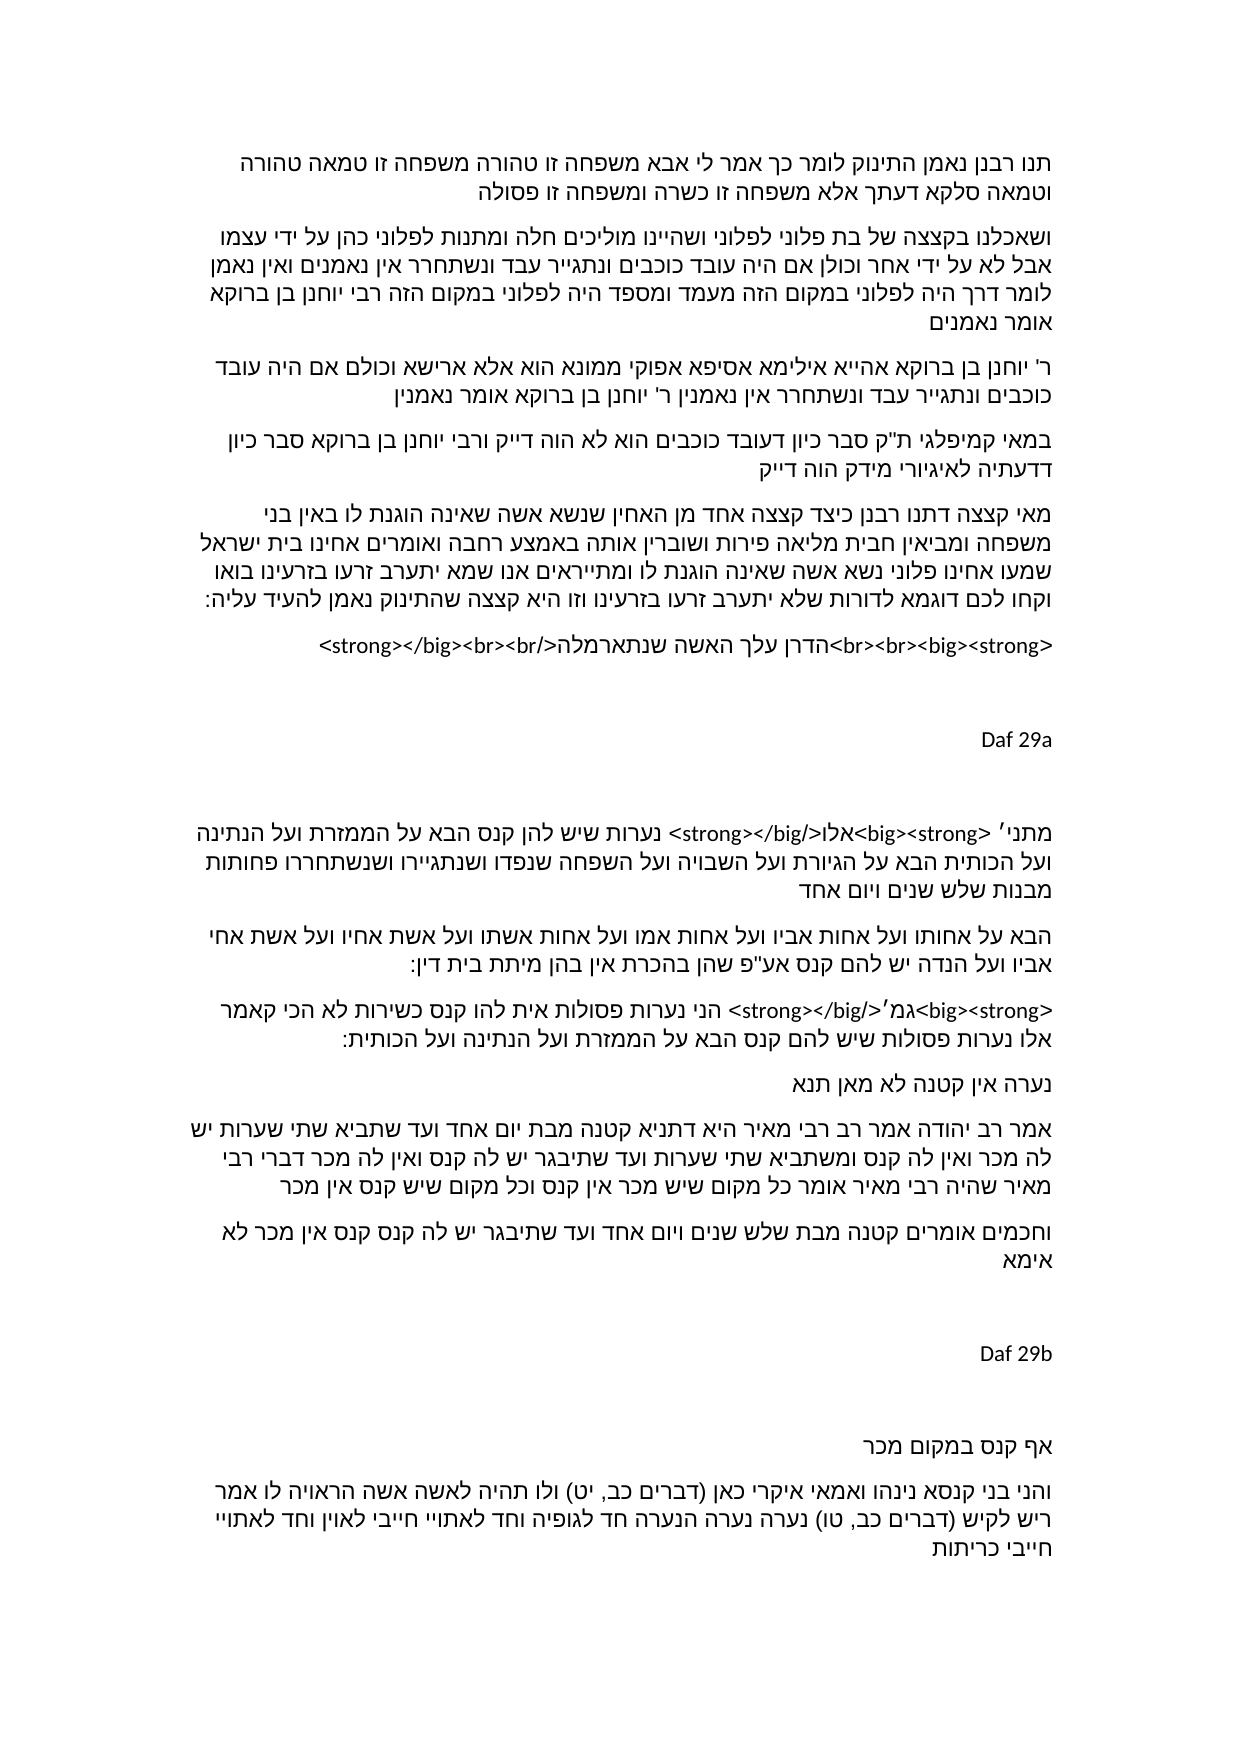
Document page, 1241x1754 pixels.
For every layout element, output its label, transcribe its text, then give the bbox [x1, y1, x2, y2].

text ר' יוחנן בן ברוקא אהייא אילימא אסיפא אפוקי ממונא הוא אלא ארישא וכולם אם היה עובד כוכבים ונתגייר עבד ונשתחרר אין נאמנין ר' יוחנן בן ברוקא אומר נאמנין [187, 354, 1053, 409]
text אף קנס במקום מכר [187, 1433, 1053, 1459]
text אמר רב יהודה אמר רב רבי מאיר היא דתניא קטנה מבת יום אחד ועד שתביא שתי שערות יש לה מכר ואין לה קנס ומשתביא שתי שערות ועד שתיבגר יש לה קנס ואין לה מכר דברי רבי מאיר שהיה רבי מאיר אומר כל מקום שיש מכר אין קנס וכל מקום שיש קנס אין מכר [187, 1116, 1053, 1200]
text מתני׳ <big><strong>אלו</strong></big> נערות שיש להן קנס הבא על הממזרת ועל הנתינה ועל הכותית הבא על הגיורת ועל השבויה ועל השפחה שנפדו ושנתגיירו ושנשתחררו פחותות מבנות שלש שנים ויום אחד [187, 819, 1053, 904]
text <big><strong>גמ׳</strong></big> הני נערות פסולות אית להו קנס כשירות לא הכי קאמר אלו נערות פסולות שיש להם קנס הבא על הממזרת ועל הנתינה ועל הכותית: [187, 996, 1053, 1053]
text הבא על אחותו ועל אחות אביו ועל אחות אמו ועל אחות אשתו ועל אשת אחיו ועל אשת אחי אביו ועל הנדה יש להם קנס אע"פ שהן בהכרת אין בהן מיתת בית דין: [187, 923, 1053, 977]
text נערה אין קטנה לא מאן תנא [187, 1071, 1053, 1098]
text תנו רבנן נאמן התינוק לומר כך אמר לי אבא משפחה זו טהורה משפחה זו טמאה טהורה וטמאה סלקא דעתך אלא משפחה זו כשרה ומשפחה זו פסולה [187, 150, 1053, 205]
text וחכמים אומרים קטנה מבת שלש שנים ויום אחד ועד שתיבגר יש לה קנס קנס אין מכר לא אימא [187, 1218, 1053, 1273]
text והני בני קנסא נינהו ואמאי איקרי כאן (דברים כב, יט) ולו תהיה לאשה אשה הראויה לו אמר ריש לקיש (דברים כב, טו) נערה נערה הנערה חד לגופיה וחד לאתויי חייבי לאוין וחד לאתויי חייבי כריתות [187, 1478, 1053, 1561]
text Daf 29a [187, 725, 1053, 753]
text במאי קמיפלגי ת"ק סבר כיון דעובד כוכבים הוא לא הוה דייק ורבי יוחנן בן ברוקא סבר כיון דדעתיה לאיגיורי מידק הוה דייק [187, 427, 1053, 482]
text ושאכלנו בקצצה של בת פלוני לפלוני ושהיינו מוליכים חלה ומתנות לפלוני כהן על ידי עצמו אבל לא על ידי אחר וכולן אם היה עובד כוכבים ונתגייר עבד ונשתחרר אין נאמנים ואין נאמן לומר דרך היה לפלוני במקום הזה מעמד ומספד היה לפלוני במקום הזה רבי יוחנן בן ברוקא אומר נאמנים [187, 223, 1053, 335]
text מאי קצצה דתנו רבנן כיצד קצצה אחד מן האחין שנשא אשה שאינה הוגנת לו באין בני משפחה ומביאין חבית מליאה פירות ושוברין אותה באמצע רחבה ואומרים אחינו בית ישראל שמעו אחינו פלוני נשא אשה שאינה הוגנת לו ומתייראים אנו שמא יתערב זרעו בזרעינו בואו וקחו לכם דוגמא לדורות שלא יתערב זרעו בזרעינו וזו היא קצצה שהתינוק נאמן להעיד עליה: [187, 501, 1053, 613]
text Daf 29b [187, 1339, 1053, 1367]
text <br><br><big><strong>הדרן עלך האשה שנתארמלה</strong></big><br><br> [187, 631, 1053, 659]
